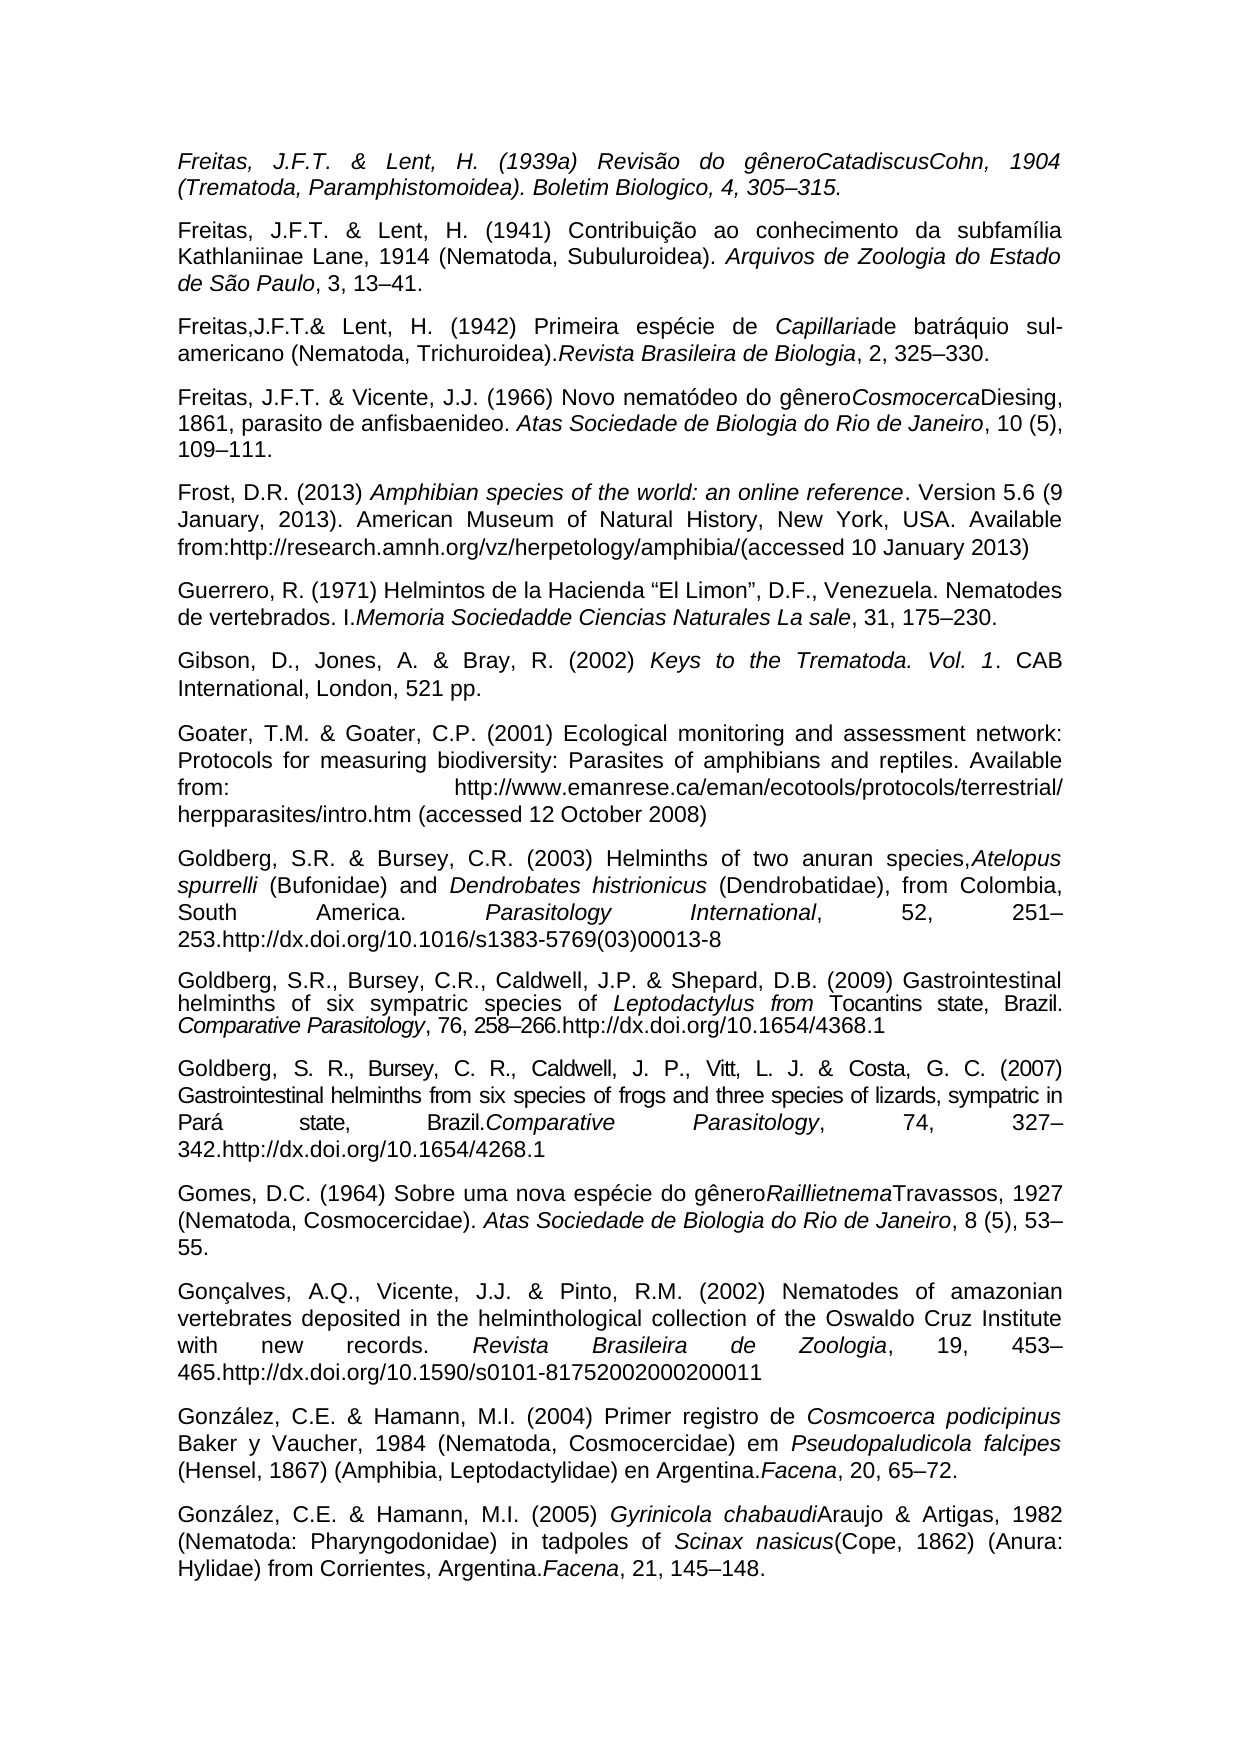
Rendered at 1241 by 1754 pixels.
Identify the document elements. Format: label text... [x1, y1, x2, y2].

text Goater, T.M. & Goater, C.P. (2001) Ecological monitoring and assessment network: Protocols for measuring biodiversity: Parasites of amphibians and reptiles. Available from: http://www.emanrese.ca/eman/ecotools/protocols/terrestrial/ herpparasites/intro.htm (accessed 12 October 2008) [177, 720, 1063, 828]
text Guerrero, R. (1971) Helmintos de la Hacienda “El Limon”, D.F., Venezuela. Nematodes de vertebrados. I.Memoria Sociedadde Ciencias Naturales La sale, 31, 175–230. [177, 577, 1063, 630]
text Goldberg, S.R. & Bursey, C.R. (2003) Helminths of two anuran species,Atelopus spurrelli (Bufonidae) and Dendrobates histrionicus (Dendrobatidae), from Colombia, South America. Parasitology International, 52, 251–253.http://dx.doi.org/10.1016/s1383-5769(03)00013-8 [177, 845, 1063, 953]
text Freitas, J.F.T. & Lent, H. (1939a) Revisão do gêneroCatadiscusCohn, 1904 (Trematoda, Paramphistomoidea). Boletim Biologico, 4, 305–315. [177, 148, 1063, 200]
text González, C.E. & Hamann, M.I. (2004) Primer registro de Cosmcoerca podicipinus Baker y Vaucher, 1984 (Nematoda, Cosmocercidae) em Pseudopaludicola falcipes (Hensel, 1867) (Amphibia, Leptodactylidae) en Argentina.Facena, 20, 65–72. [177, 1403, 1063, 1483]
text Goldberg, S. R., Bursey, C. R., Caldwell, J. P., Vitt, L. J. & Costa, G. C. (2007) Gastrointestinal helminths from six species of frogs and three species of lizards, sympatric in Pará state, Brazil.Comparative Parasitology, 74, 327–342.http://dx.doi.org/10.1654/4268.1 [177, 1055, 1063, 1162]
text Freitas, J.F.T. & Vicente, J.J. (1966) Novo nematódeo do gêneroCosmocercaDiesing, 1861, parasito de anfisbaenideo. Atas Sociedade de Biologia do Rio de Janeiro, 10 (5), 109–111. [177, 383, 1063, 463]
text Freitas, J.F.T. & Lent, H. (1941) Contribuição ao conhecimento da subfamília Kathlaniinae Lane, 1914 (Nematoda, Subuluroidea). Arquivos de Zoologia do Estado de São Paulo, 3, 13–41. [177, 217, 1063, 296]
text Goldberg, S.R., Bursey, C.R., Caldwell, J.P. & Shepard, D.B. (2009) Gastrointestinal helminths of six sympatric species of Leptodactylus from Tocantins state, Brazil. Comparative Parasitology, 76, 258–266.http://dx.doi.org/10.1654/4368.1 [177, 970, 1063, 1038]
text Gomes, D.C. (1964) Sobre uma nova espécie do gêneroRaillietnemaTravassos, 1927 (Nematoda, Cosmocercidae). Atas Sociedade de Biologia do Rio de Janeiro, 8 (5), 53–55. [177, 1180, 1063, 1260]
text Gonçalves, A.Q., Vicente, J.J. & Pinto, R.M. (2002) Nematodes of amazonian vertebrates deposited in the helminthological collection of the Oswaldo Cruz Institute with new records. Revista Brasileira de Zoologia, 19, 453–465.http://dx.doi.org/10.1590/s0101-81752002000200011 [177, 1278, 1063, 1385]
text Gibson, D., Jones, A. & Bray, R. (2002) Keys to the Trematoda. Vol. 1. CAB International, London, 521 pp. [177, 647, 1063, 701]
text Freitas,J.F.T.& Lent, H. (1942) Primeira espécie de Capillariade batráquio sul-americano (Nematoda, Trichuroidea).Revista Brasileira de Biologia, 2, 325–330. [177, 313, 1063, 366]
text Frost, D.R. (2013) Amphibian species of the world: an online reference. Version 5.6 (9 January, 2013). American Museum of Natural History, New York, USA. Available from:http://research.amnh.org/vz/herpetology/amphibia/(accessed 10 January 2013) [177, 479, 1063, 560]
text González, C.E. & Hamann, M.I. (2005) Gyrinicola chabaudiAraujo & Artigas, 1982 (Nematoda: Pharyngodonidae) in tadpoles of Scinax nasicus(Cope, 1862) (Anura: Hylidae) from Corrientes, Argentina.Facena, 21, 145–148. [177, 1501, 1063, 1581]
